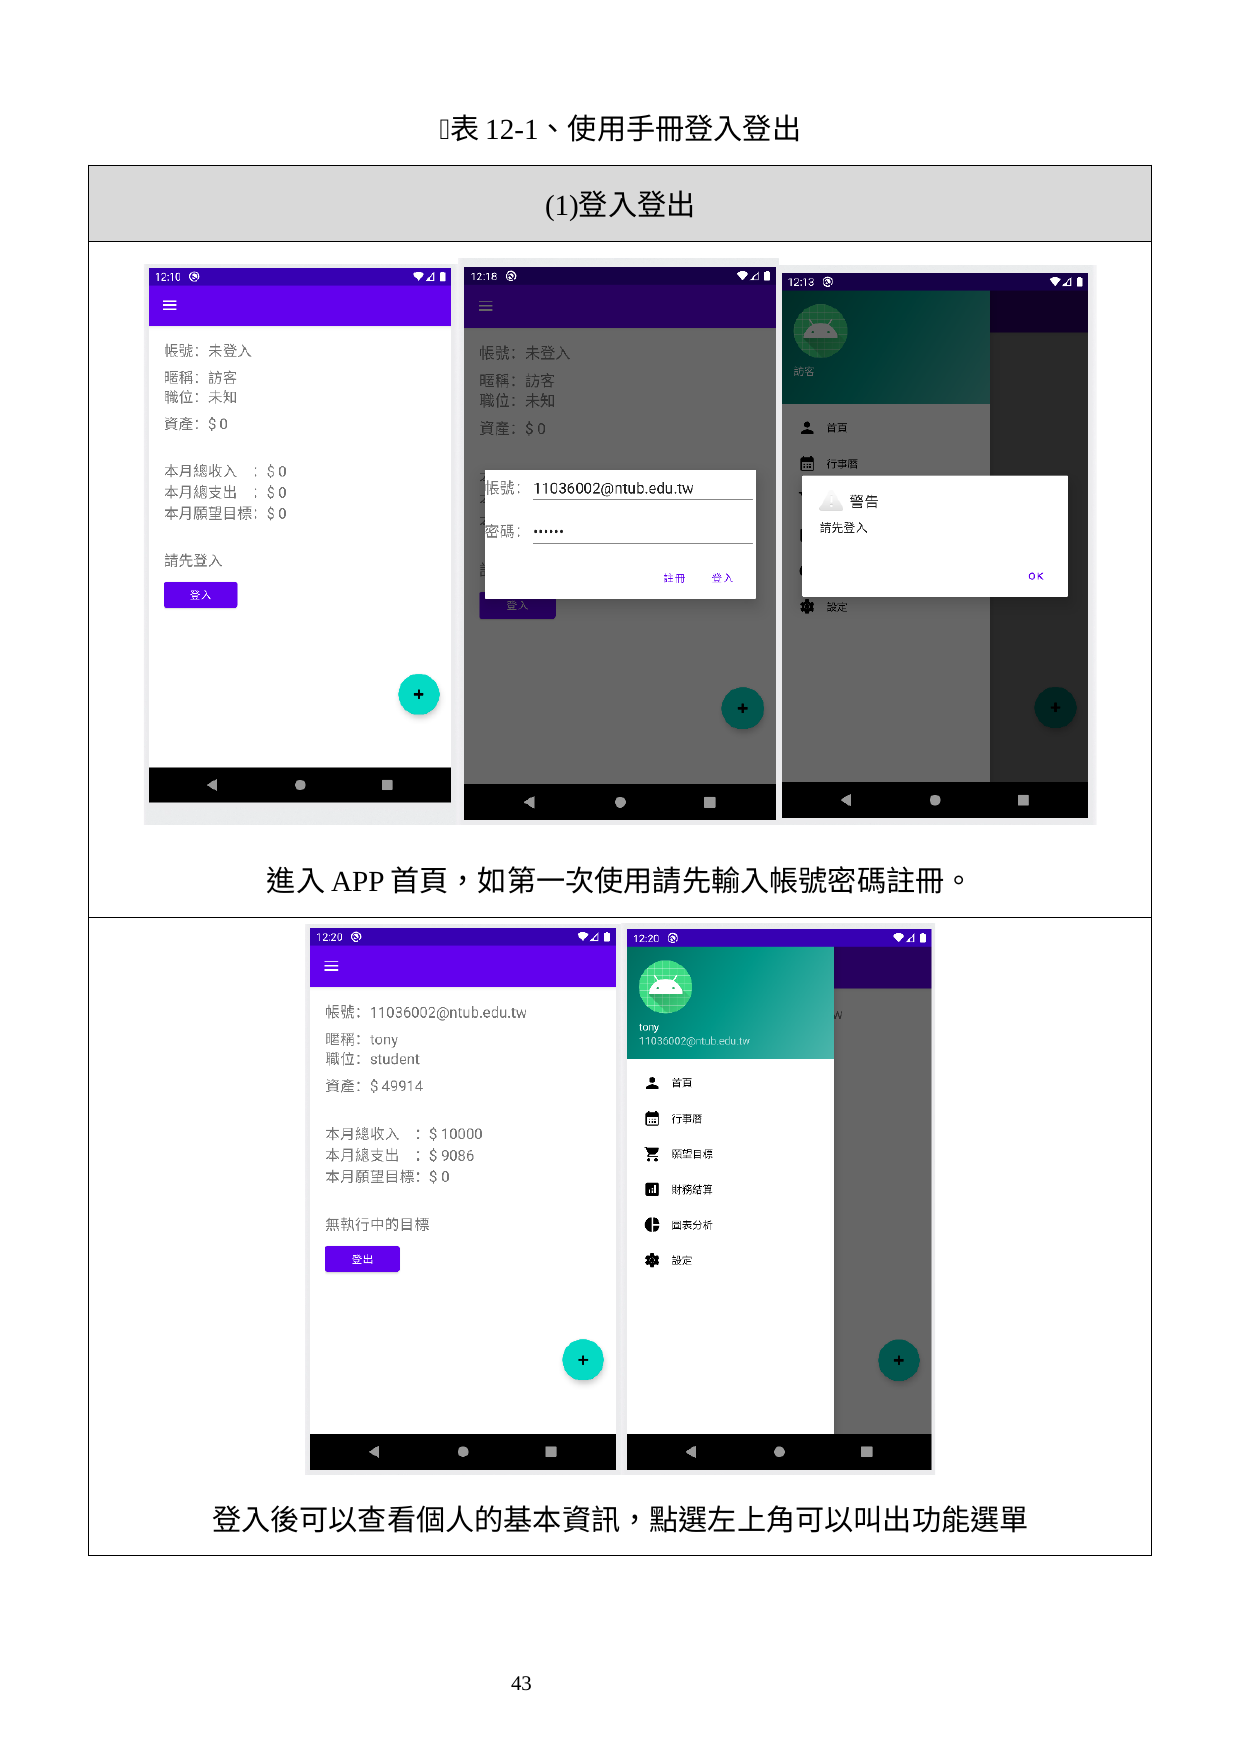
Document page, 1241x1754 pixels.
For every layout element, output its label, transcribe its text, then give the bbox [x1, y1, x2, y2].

table_cell 登入後可以查看個人的基本資訊，點選左上角可以叫出功能選單 [89, 918, 1151, 1555]
picture [305, 923, 936, 1475]
picture [143, 258, 1097, 825]
text 表12-1、使用手冊登入登出 [89, 89, 1152, 164]
table_header (1)登入登出 [89, 166, 1151, 241]
table_cell 進入APP首頁，如第一次使用請先輸入帳號密碼註冊。 [89, 242, 1151, 917]
